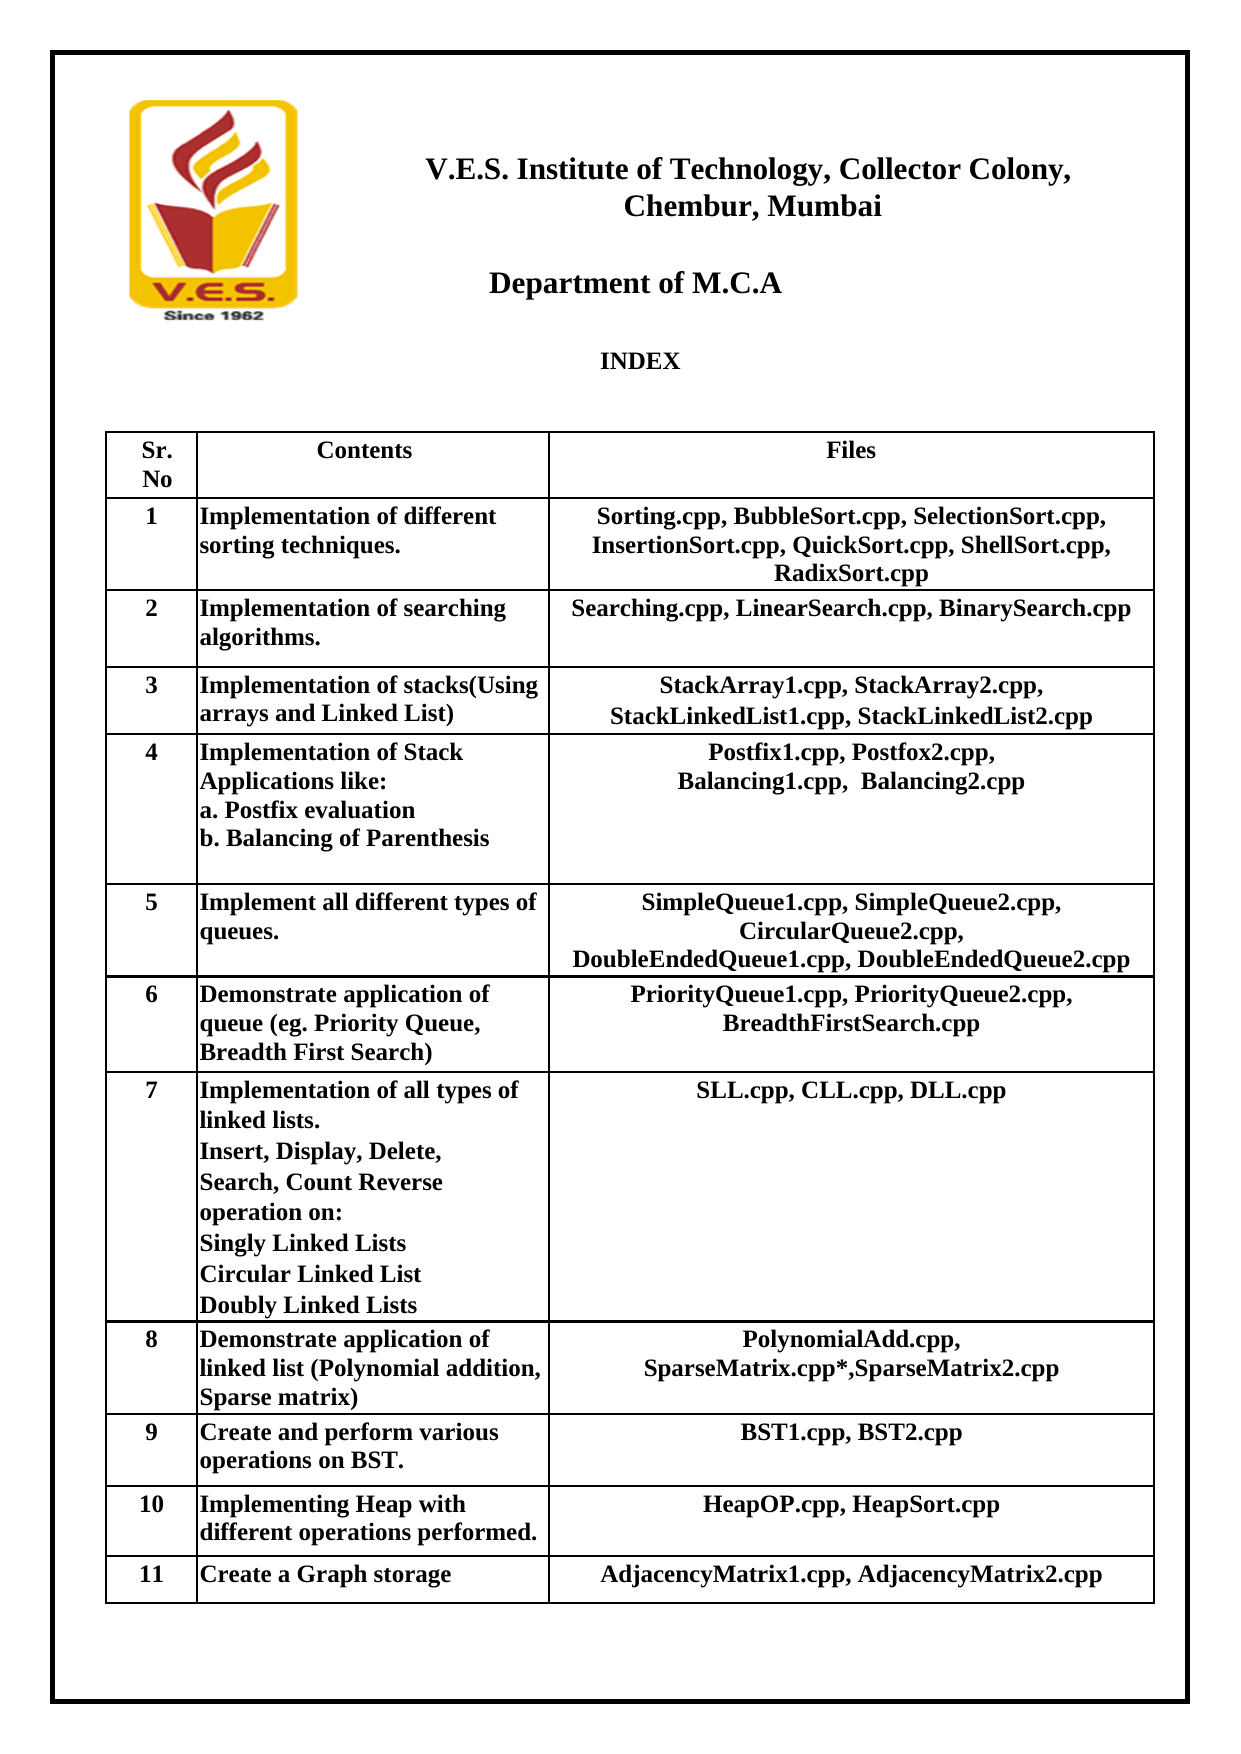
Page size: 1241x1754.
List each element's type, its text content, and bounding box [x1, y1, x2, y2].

table_cell 5 [107, 885, 196, 975]
table_header Files [550, 433, 1153, 497]
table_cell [550, 1557, 1153, 1602]
table_cell HeapOP.cpp, HeapSort.cpp [550, 1487, 1153, 1555]
table_cell StackArray1.cpp, StackArray2.cpp, StackLinkedList1.cpp, StackLinkedList2.cpp [550, 668, 1153, 733]
table_header Contents [198, 433, 548, 497]
table_cell Demonstrate application of linked list (Polynomial addition, Sparse matrix) [198, 1323, 548, 1413]
text Department of M.C.A [299, 264, 1090, 300]
table_cell Demonstrate application of queue (eg. Priority Queue, Breadth First Search) [198, 978, 548, 1071]
table_cell 8 [107, 1323, 196, 1413]
table_cell 7 [107, 1073, 196, 1320]
table_header Sr. No [107, 433, 196, 497]
table_cell Implementation of Stack Applications like: a. Postfix evaluation b. Balancing of Parenthesis [198, 735, 548, 883]
table_cell SLL.cpp, CLL.cpp, DLL.cpp [550, 1073, 1153, 1320]
table_cell Postfix1.cpp, Postfox2.cpp, Balancing1.cpp, Balancing2.cpp [550, 735, 1153, 883]
table_cell 6 [107, 978, 196, 1071]
table_cell Implement all different types of queues. [198, 885, 548, 975]
table_cell Implementation of searching algorithms. [198, 591, 548, 666]
picture [129, 100, 299, 322]
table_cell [198, 1557, 548, 1602]
table_cell Implementation of stacks(Using arrays and Linked List) [198, 668, 548, 733]
table_cell 10 [107, 1487, 196, 1555]
table_cell Implementation of all types of linked lists. Insert, Display, Delete, Search, Count Reverse operation on: Singly Linked Lists Circular Linked List Doubly Linked Lists [198, 1073, 548, 1320]
table_cell 3 [107, 668, 196, 733]
text V.E.S. Institute of Technology, Collector Colony, Chembur, Mumbai [299, 150, 1090, 223]
table_cell Implementing Heap with different operations performed. [198, 1487, 548, 1555]
table_cell SimpleQueue1.cpp, SimpleQueue2.cpp, CircularQueue2.cpp, DoubleEndedQueue1.cpp, DoubleEndedQueue2.cpp [550, 885, 1153, 975]
table_cell Implementation of different sorting techniques. [198, 499, 548, 589]
table_cell Sorting.cpp, BubbleSort.cpp, SelectionSort.cpp, InsertionSort.cpp, QuickSort.cpp, ShellSort.cpp, RadixSort.cpp [550, 499, 1153, 589]
table_cell 11 [107, 1557, 196, 1602]
table_cell 1 [107, 499, 196, 589]
table_cell BST1.cpp, BST2.cpp [550, 1415, 1153, 1484]
table_cell 4 [107, 735, 196, 883]
text INDEX [600, 349, 1090, 374]
table_cell 2 [107, 591, 196, 666]
table_cell 9 [107, 1415, 196, 1484]
table_cell Searching.cpp, LinearSearch.cpp, BinarySearch.cpp [550, 591, 1153, 666]
table_cell Create and perform various operations on BST. [198, 1415, 548, 1484]
table_cell PriorityQueue1.cpp, PriorityQueue2.cpp, BreadthFirstSearch.cpp [550, 978, 1153, 1071]
table_cell PolynomialAdd.cpp, SparseMatrix.cpp*,SparseMatrix2.cpp [550, 1323, 1153, 1413]
